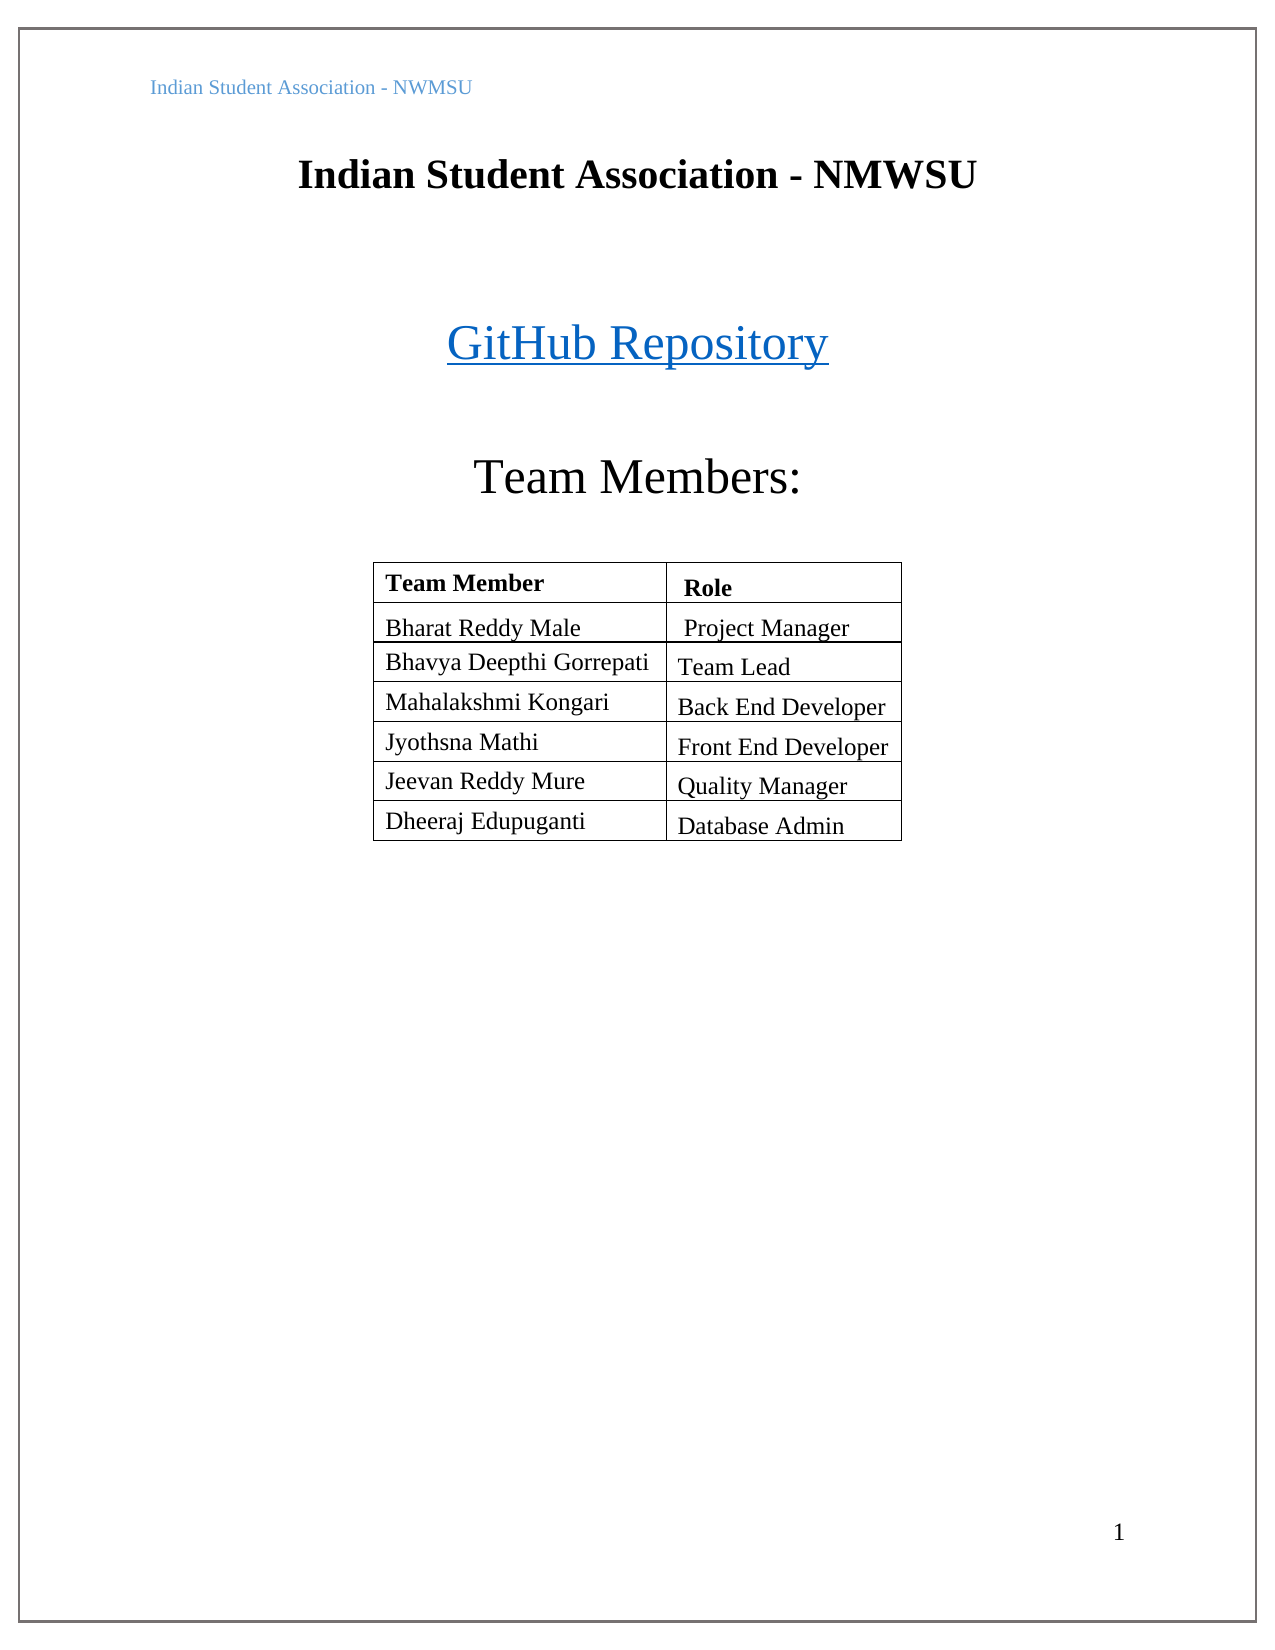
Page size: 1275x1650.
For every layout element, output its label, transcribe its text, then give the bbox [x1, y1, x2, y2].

table_cell Database Admin [667, 801, 901, 840]
text Team Members: [150, 447, 1125, 504]
table_header Team Member [374, 563, 666, 602]
table_cell Bhavya Deepthi Gorrepati [374, 643, 666, 681]
table_cell Project Manager [667, 603, 901, 641]
table_header Role [667, 563, 901, 602]
table_cell Quality Manager [667, 762, 901, 800]
table_cell Jyothsna Mathi [374, 722, 666, 761]
table_cell Jeevan Reddy Mure [374, 762, 666, 800]
table_cell Team Lead [667, 643, 901, 681]
table_cell Bharat Reddy Male [374, 603, 666, 641]
title Indian Student Association - NMWSU [150, 150, 1125, 198]
table_cell Dheeraj Edupuganti [374, 801, 666, 840]
table_cell Back End Developer [667, 682, 901, 721]
text GitHub Repository [150, 313, 1125, 370]
table_cell Front End Developer [667, 722, 901, 761]
table_cell Mahalakshmi Kongari [374, 682, 666, 721]
